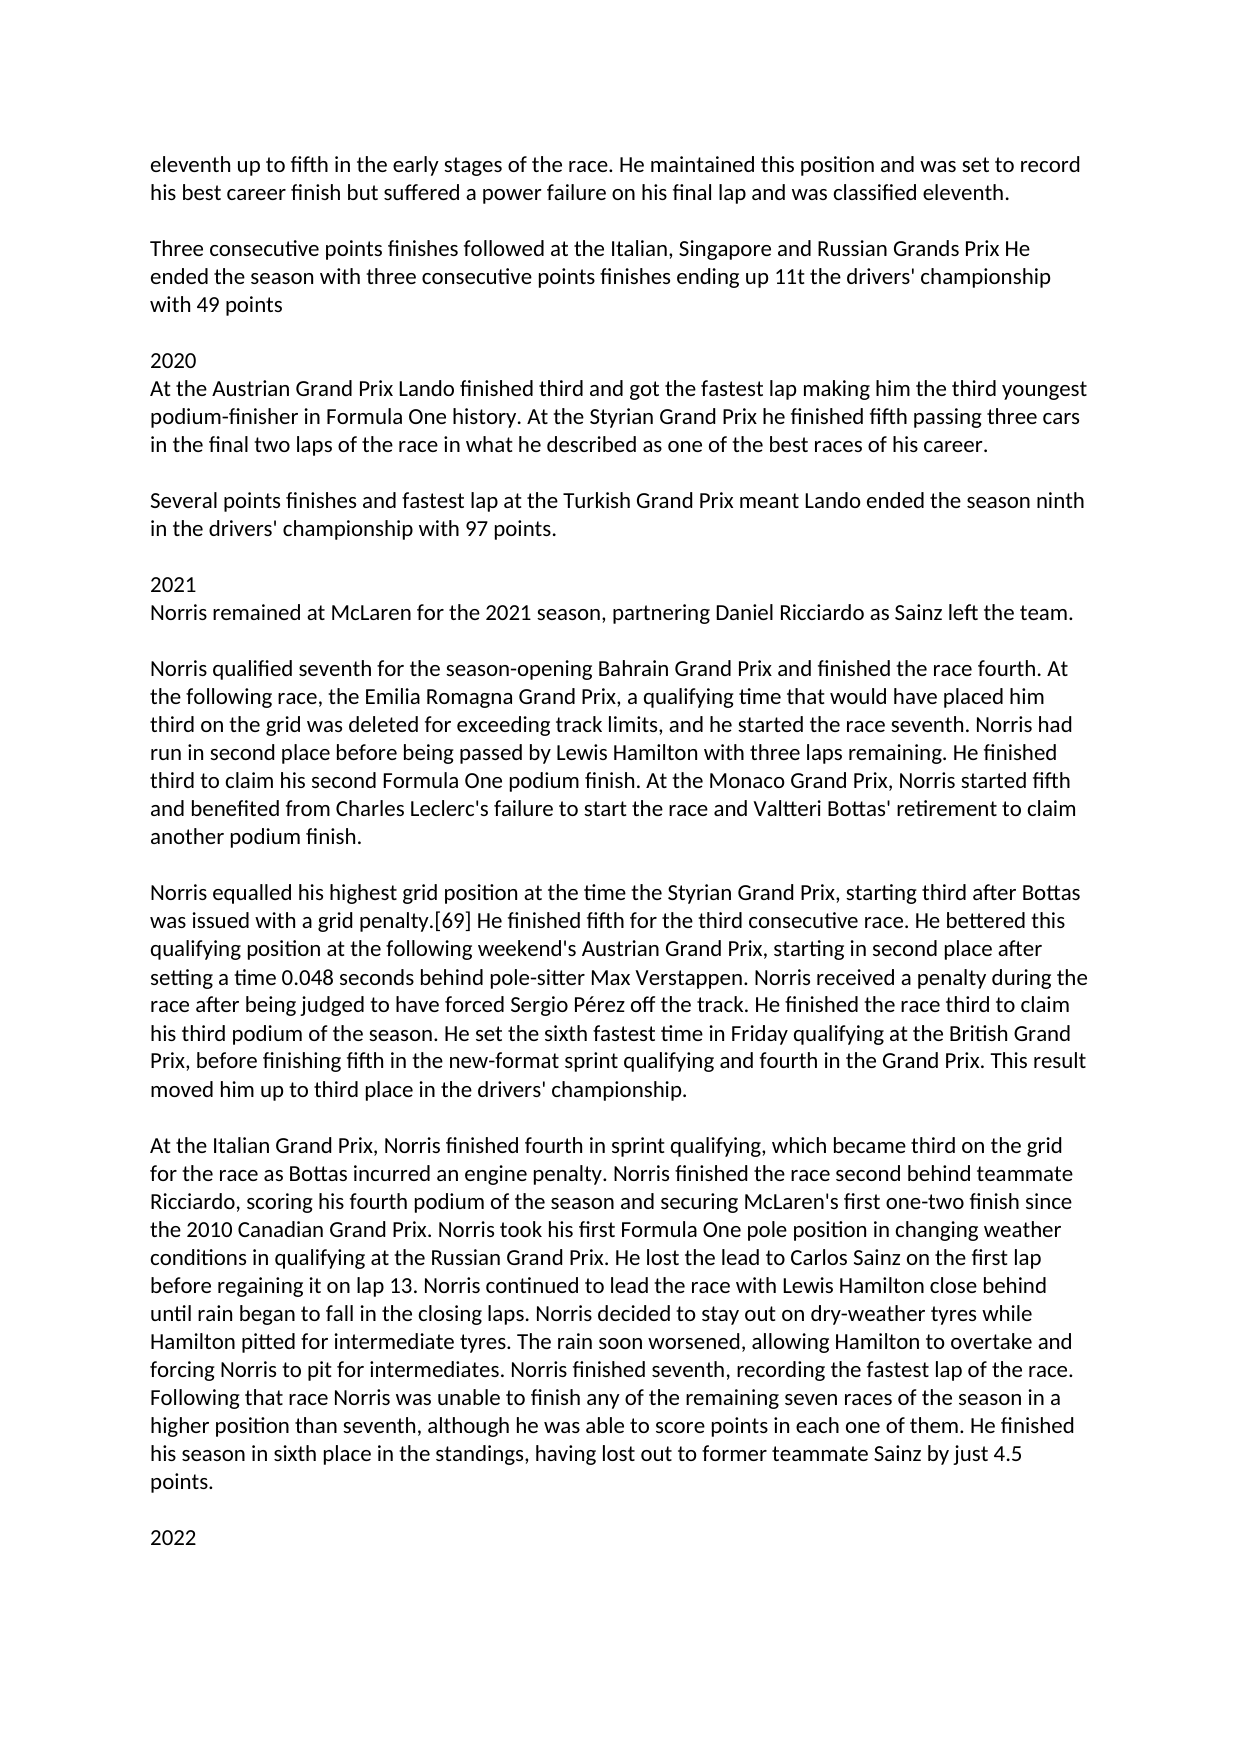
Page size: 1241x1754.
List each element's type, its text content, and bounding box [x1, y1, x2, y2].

text 2021 [150, 570, 1090, 598]
text At the Austrian Grand Prix Lando finished third and got the fastest lap making him the third youngest podium-finisher in Formula One history. At the Styrian Grand Prix he finished fifth passing three cars in the final two laps of the race in what he described as one of the best races of his career. [150, 374, 1090, 458]
text Norris equalled his highest grid position at the time the Styrian Grand Prix, starting third after Bottas was issued with a grid penalty.[69] He finished fifth for the third consecutive race. He bettered this qualifying position at the following weekend's Austrian Grand Prix, starting in second place after setting a time 0.048 seconds behind pole-sitter Max Verstappen. Norris received a penalty during the race after being judged to have forced Sergio Pérez off the track. He finished the race third to claim his third podium of the season. He set the sixth fastest time in Friday qualifying at the British Grand Prix, before finishing fifth in the new-format sprint qualifying and fourth in the Grand Prix. This result moved him up to third place in the drivers' championship. [150, 878, 1090, 1103]
text At the Italian Grand Prix, Norris finished fourth in sprint qualifying, which became third on the grid for the race as Bottas incurred an engine penalty. Norris finished the race second behind teammate Ricciardo, scoring his fourth podium of the season and securing McLaren's first one-two finish since the 2010 Canadian Grand Prix. Norris took his first Formula One pole position in changing weather conditions in qualifying at the Russian Grand Prix. He lost the lead to Carlos Sainz on the first lap before regaining it on lap 13. Norris continued to lead the race with Lewis Hamilton close behind until rain began to fall in the closing laps. Norris decided to stay out on dry-weather tyres while Hamilton pitted for intermediate tyres. The rain soon worsened, allowing Hamilton to overtake and forcing Norris to pit for intermediates. Norris finished seventh, recording the fastest lap of the race. Following that race Norris was unable to finish any of the remaining seven races of the season in a higher position than seventh, although he was able to score points in each one of them. He finished his season in sixth place in the standings, having lost out to former teammate Sainz by just 4.5 points. [150, 1131, 1090, 1495]
text Norris qualified seventh for the season-opening Bahrain Grand Prix and finished the race fourth. At the following race, the Emilia Romagna Grand Prix, a qualifying time that would have placed him third on the grid was deleted for exceeding track limits, and he started the race seventh. Norris had run in second place before being passed by Lewis Hamilton with three laps remaining. He finished third to claim his second Formula One podium finish. At the Monaco Grand Prix, Norris started fifth and benefited from Charles Leclerc's failure to start the race and Valtteri Bottas' retirement to claim another podium finish. [150, 654, 1090, 851]
text Three consecutive points finishes followed at the Italian, Singapore and Russian Grands Prix He ended the season with three consecutive points finishes ending up 11t the drivers' championship with 49 points [150, 234, 1090, 318]
text Norris remained at McLaren for the 2021 season, partnering Daniel Ricciardo as Sainz left the team. [150, 598, 1090, 626]
text Several points finishes and fastest lap at the Turkish Grand Prix meant Lando ended the season ninth in the drivers' championship with 97 points. [150, 486, 1090, 542]
text 2022 [150, 1523, 1090, 1551]
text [150, 150, 1090, 206]
text 2020 [150, 346, 1090, 374]
